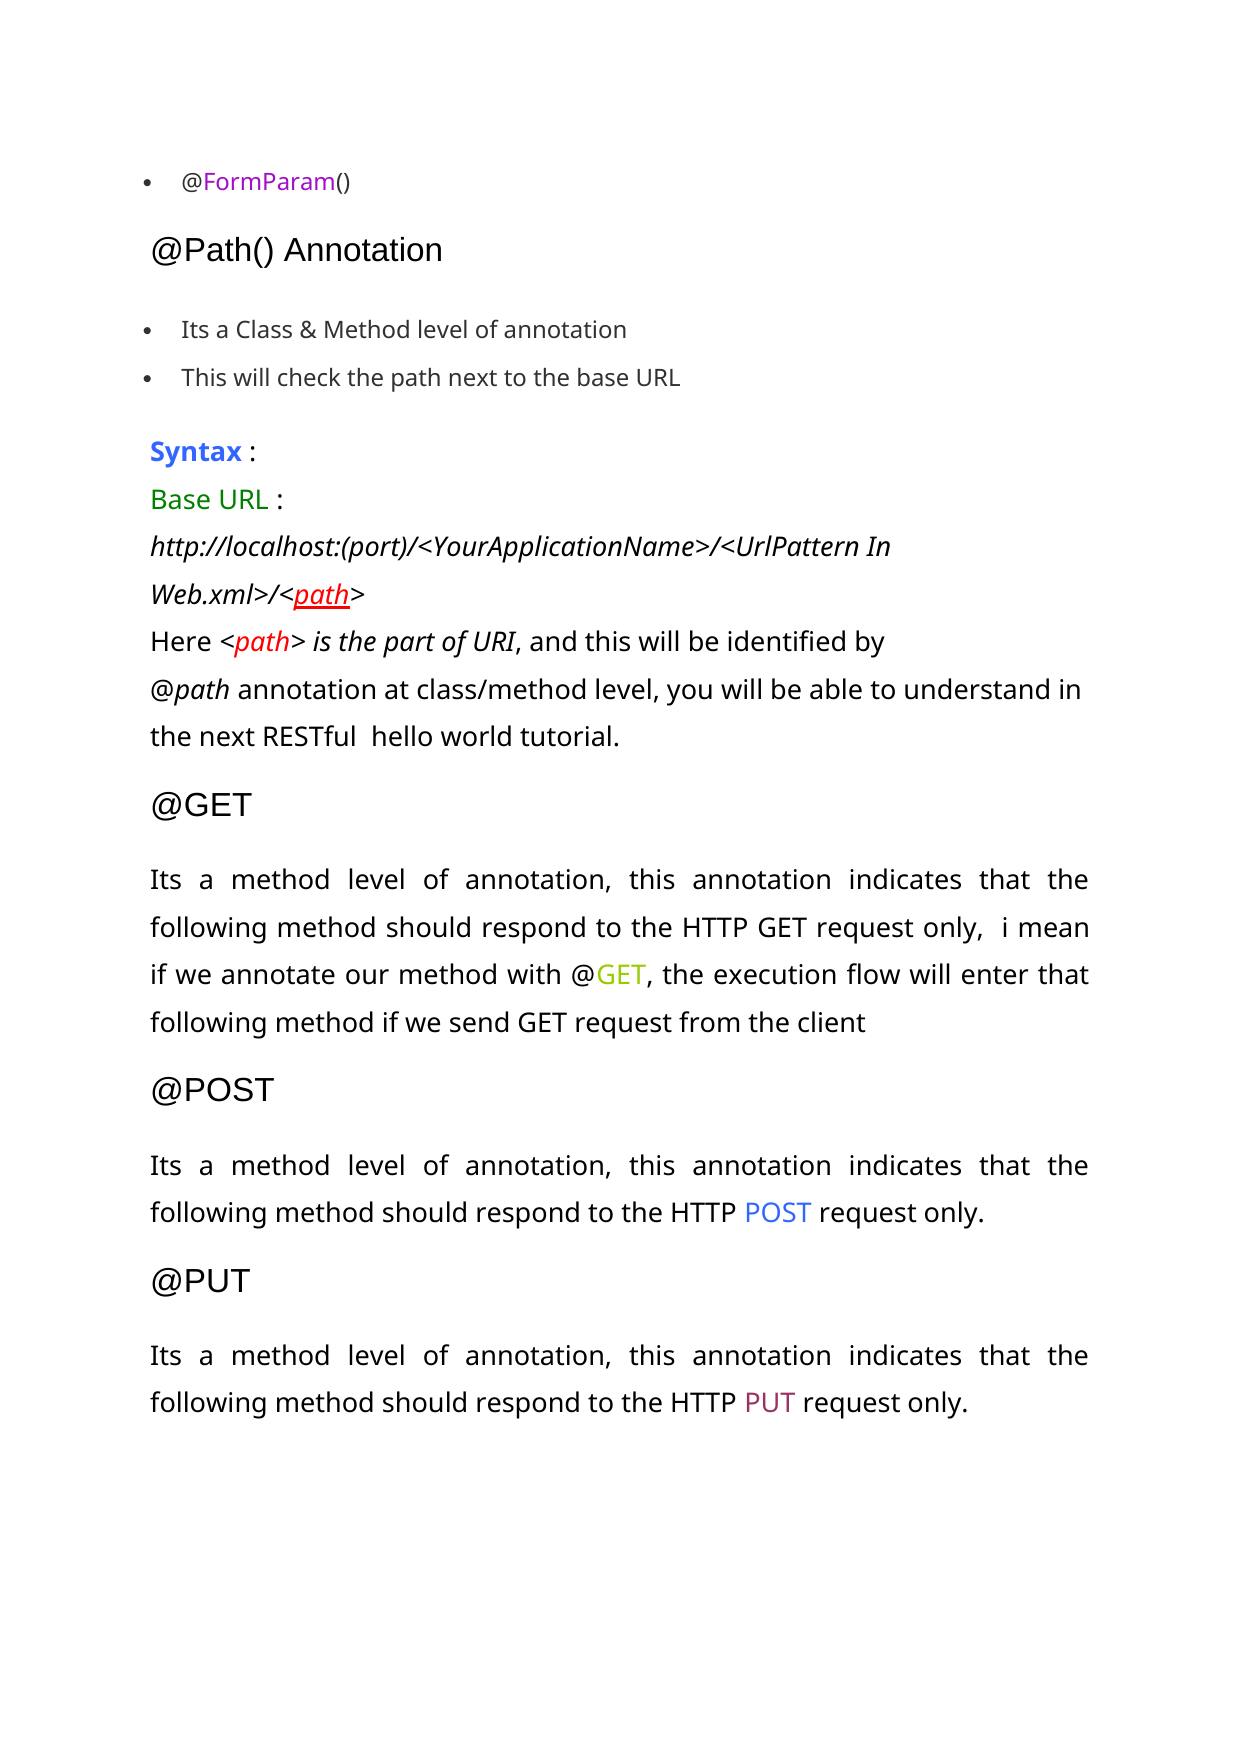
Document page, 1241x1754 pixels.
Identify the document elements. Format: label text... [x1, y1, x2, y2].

list This will check the path next to the base URL [144, 346, 1090, 393]
text Its a method level of annotation, this annotation indicates that the following method should respond to the HTTP GET request only, i mean if we annotate our method with @GET, the execution flow will enter that following method if we send GET request from the client [150, 850, 1090, 1040]
subtitle @POST [150, 1067, 1090, 1109]
subtitle @PUT [150, 1257, 1090, 1299]
list Its a Class & Method level of annotation [144, 298, 1090, 346]
list @FormParam() [144, 150, 1090, 197]
subtitle @GET [150, 781, 1090, 823]
text Its a method level of annotation, this annotation indicates that the following method should respond to the HTTP POST request only. [150, 1135, 1090, 1230]
text Syntax : Base URL : http://localhost:(port)/<YourApplicationName>/<UrlPattern In Web.xml>/<path> Here <path> is the part of URI, and this will be identified by @path annotation at class/method level, you will be able to understand in the next RESTful hello world tutorial. [150, 422, 1090, 755]
subtitle @Path() Annotation [150, 227, 1090, 269]
text Its a method level of annotation, this annotation indicates that the following method should respond to the HTTP PUT request only. [150, 1326, 1090, 1421]
